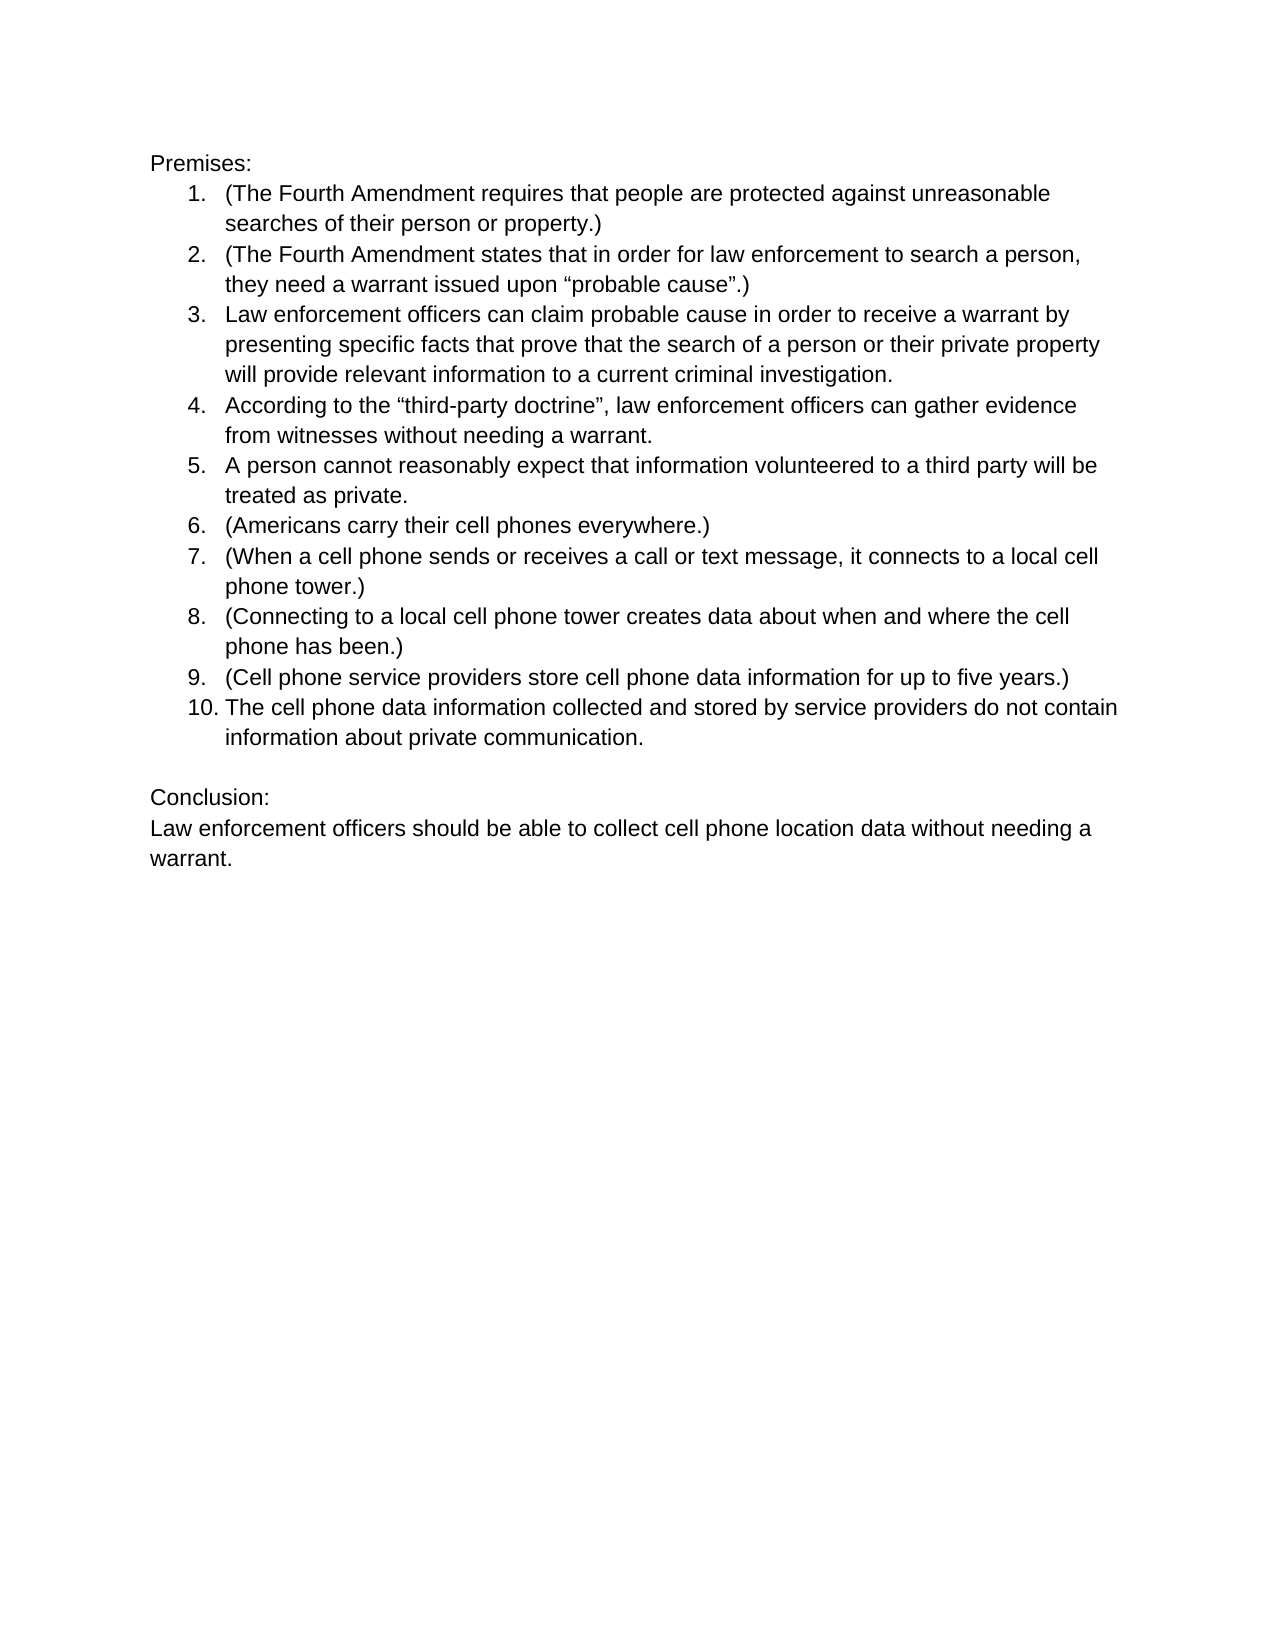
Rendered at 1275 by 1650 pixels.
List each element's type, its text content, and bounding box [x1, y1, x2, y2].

text Conclusion: [150, 784, 1125, 811]
list According to the “third-party doctrine”, law enforcement officers can gather evidence from witnesses without needing a warrant. [187, 392, 1125, 448]
list A person cannot reasonably expect that information volunteered to a third party will be treated as private. [187, 452, 1125, 509]
list Law enforcement officers can claim probable cause in order to receive a warrant by presenting specific facts that prove that the search of a person or their private property will provide relevant information to a current criminal investigation. [187, 301, 1125, 388]
list (The Fourth Amendment requires that people are protected against unreasonable searches of their person or property.) [187, 180, 1125, 237]
list (Americans carry their cell phones everywhere.) [187, 512, 1125, 539]
list (Connecting to a local cell phone tower creates data about when and where the cell phone has been.) [187, 603, 1125, 660]
list (When a cell phone sends or receives a call or text message, it connects to a local cell phone tower.) [187, 543, 1125, 599]
text Premises: [150, 150, 1125, 176]
list The cell phone data information collected and stored by service providers do not contain information about private communication. [187, 694, 1125, 750]
list (The Fourth Amendment states that in order for law enforcement to search a person, they need a warrant issued upon “probable cause”.) [187, 241, 1125, 297]
list (Cell phone service providers store cell phone data information for up to five years.) [187, 663, 1125, 690]
text Law enforcement officers should be able to collect cell phone location data without needing a warrant. [150, 814, 1125, 871]
